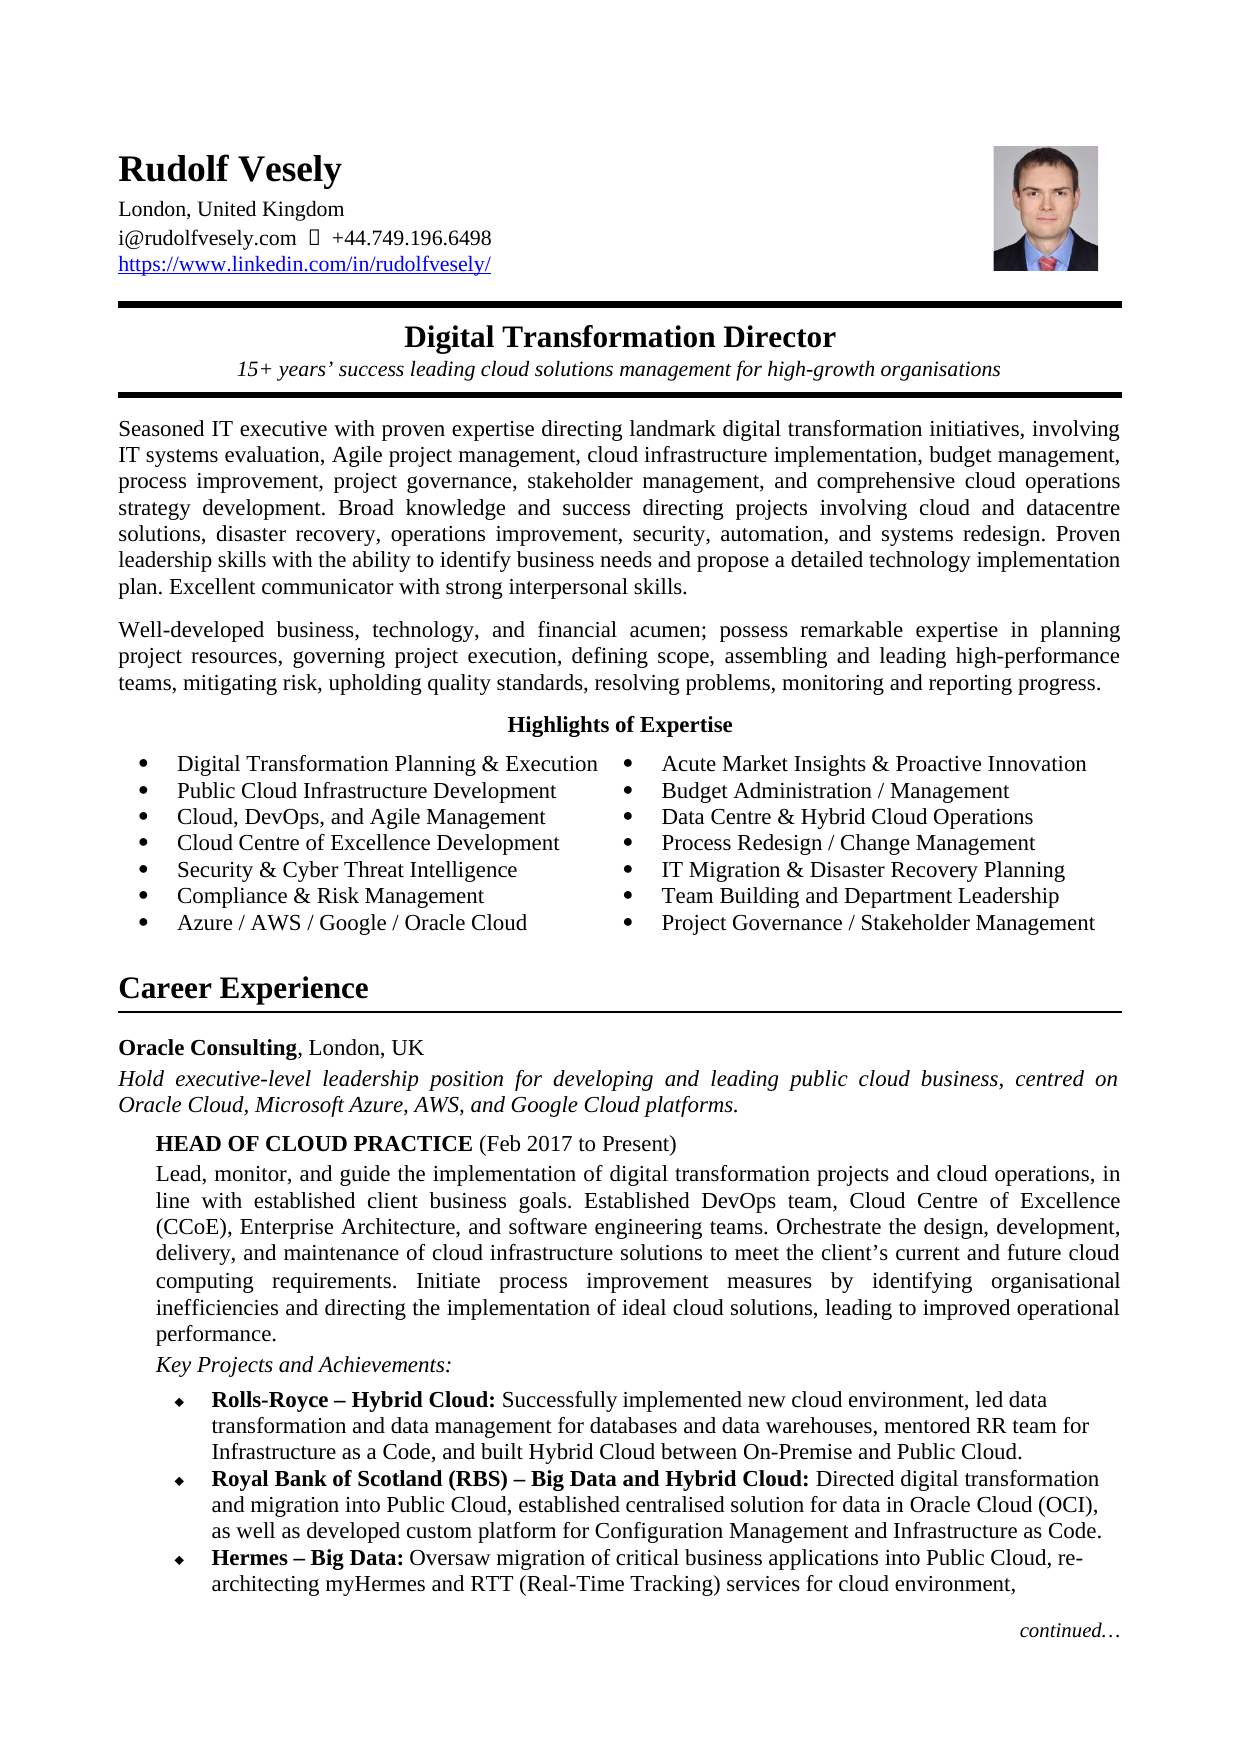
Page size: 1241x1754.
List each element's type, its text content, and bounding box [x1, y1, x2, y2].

table_header Acute Market Insights & Proactive Innovation Budget Administration / Management Data Centre & Hybrid Cloud Operations Process Redesign / Change Management IT Migration & Disaster Recovery Planning Team Building and Department Leadership Project Governance / Stakeholder Management [613, 750, 1112, 935]
text Well-developed business, technology, and financial acumen; possess remarkable expertise in planning project resources, governing project execution, defining scope, assembling and leading high-performance teams, mitigating risk, upholding quality standards, resolving problems, monitoring and reporting progress. [118, 616, 1122, 695]
table_header Rudolf Vesely London, United Kingdom i@rudolfvesely.com  +44.749.196.6498 https://www.linkedin.com/in/rudolfvesely/ [118, 147, 620, 276]
list Rolls-Royce – Hybrid Cloud: Successfully implemented new cloud environment, led data transformation and data management for databases and data warehouses, mentored RR team for Infrastructure as a Code, and built Hybrid Cloud between On-Premise and Public Cloud. [174, 1386, 1122, 1465]
text Hold executive-level leadership position for developing and leading public cloud business, centred on Oracle Cloud, Microsoft Azure, AWS, and Google Cloud platforms. [118, 1064, 1122, 1117]
text Lead, monitor, and guide the implementation of digital transformation projects and cloud operations, in line with established client business goals. Established DevOps team, Cloud Centre of Excellence (CCoE), Enterprise Architecture, and software engineering teams. Orchestrate the design, development, delivery, and maintenance of cloud infrastructure solutions to meet the client’s current and future cloud computing requirements. Initiate process improvement measures by identifying organisational inefficiencies and directing the implementation of ideal cloud solutions, leading to improved operational performance. [156, 1160, 1122, 1347]
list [174, 1544, 1122, 1597]
text Oracle Consulting, London, UK [118, 1034, 1122, 1060]
text Key Projects and Achievements: [156, 1351, 1122, 1377]
text HEAD OF CLOUD PRACTICE (Feb 2017 to Present) [156, 1130, 1122, 1156]
list Royal Bank of Scotland (RBS) – Big Data and Hybrid Cloud: Directed digital transformation and migration into Public Cloud, established centralised solution for data in Oracle Cloud (OCI), as well as developed custom platform for Configuration Management and Infrastructure as Code. [174, 1465, 1122, 1544]
text 15+ years’ success leading cloud solutions management for high-growth organisations [118, 356, 1122, 392]
text Seasoned IT executive with proven expertise directing landmark digital transformation initiatives, involving IT systems evaluation, Agile project management, cloud infrastructure implementation, budget management, process improvement, project governance, stakeholder management, and comprehensive cloud operations strategy development. Broad knowledge and success directing projects involving cloud and datacentre solutions, disaster recovery, operations improvement, security, automation, and systems redesign. Proven leadership skills with the ability to identify business needs and propose a detailed technology implementation plan. Excellent communicator with strong interpersonal skills. [118, 415, 1122, 599]
table_header Digital Transformation Planning & Execution Public Cloud Infrastructure Development Cloud, DevOps, and Agile Management Cloud Centre of Excellence Development Security & Cyber Threat Intelligence Compliance & Risk Management Azure / AWS / Google / Oracle Cloud [128, 750, 613, 935]
text Highlights of Expertise [118, 712, 1122, 738]
table_header [620, 147, 1122, 276]
text Digital Transformation Director [118, 308, 1122, 354]
text Career Experience [118, 969, 1122, 1011]
